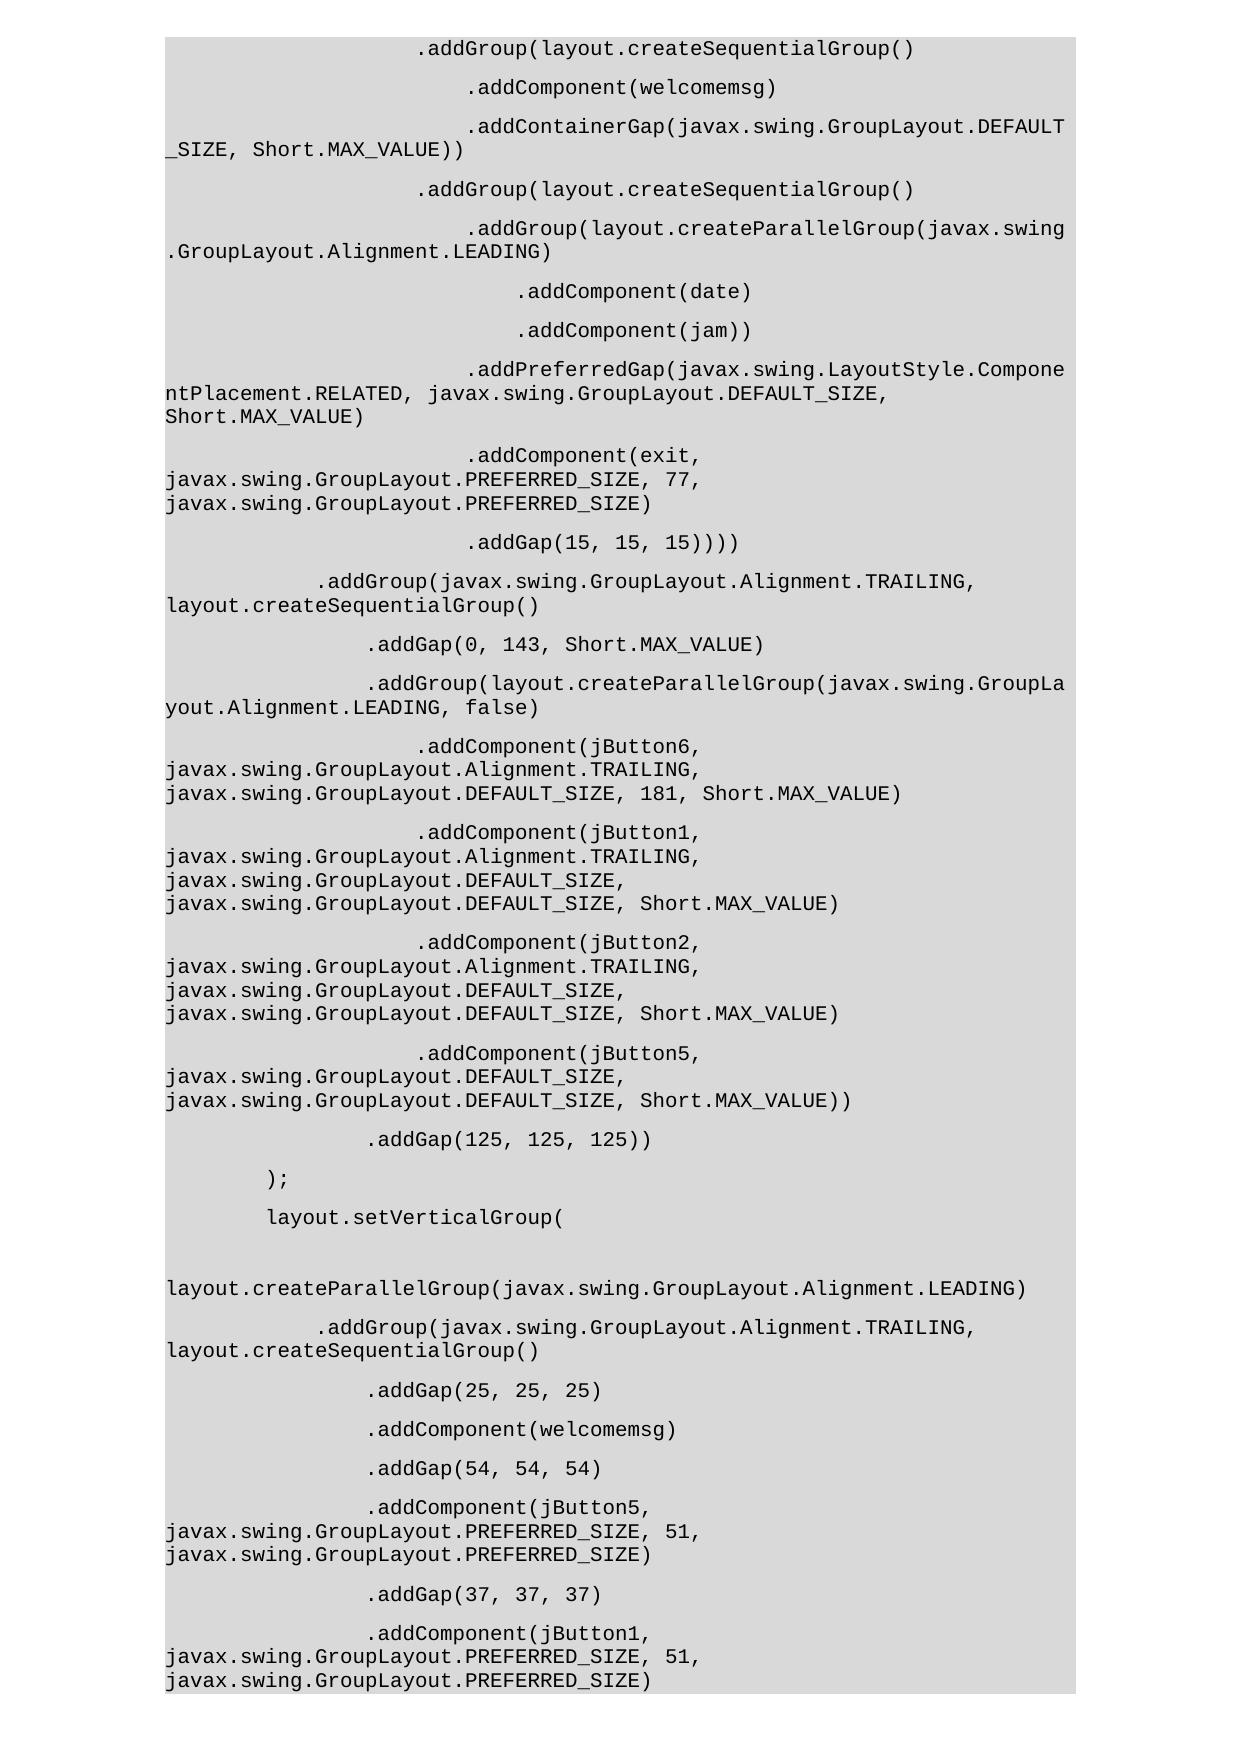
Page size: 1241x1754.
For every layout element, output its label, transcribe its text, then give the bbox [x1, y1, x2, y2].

text .addComponent(jButton5, javax.swing.GroupLayout.PREFERRED_SIZE, 51, javax.swing.GroupLayout.PREFERRED_SIZE) [165, 1497, 1076, 1568]
text .addGap(25, 25, 25) [165, 1380, 1076, 1403]
text .addComponent(welcomemsg) [165, 1419, 1076, 1442]
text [165, 179, 1076, 202]
text .addGap(125, 125, 125)) [165, 1129, 1076, 1153]
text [165, 37, 1076, 61]
text .addComponent(welcomemsg) [165, 77, 1076, 100]
text .addComponent(jButton5, javax.swing.GroupLayout.DEFAULT_SIZE, javax.swing.GroupLayout.DEFAULT_SIZE, Short.MAX_VALUE)) [165, 1042, 1076, 1113]
text .addComponent(jButton1, javax.swing.GroupLayout.Alignment.TRAILING, javax.swing.GroupLayout.DEFAULT_SIZE, javax.swing.GroupLayout.DEFAULT_SIZE, Short.MAX_VALUE) [165, 822, 1076, 917]
text .addGap(54, 54, 54) [165, 1458, 1076, 1482]
text .addComponent(jam)) [165, 320, 1076, 343]
text .addGroup(layout.createParallelGroup(javax.swing.GroupLayout.Alignment.LEADING, false) [165, 673, 1076, 720]
text .addComponent(jButton2, javax.swing.GroupLayout.Alignment.TRAILING, javax.swing.GroupLayout.DEFAULT_SIZE, javax.swing.GroupLayout.DEFAULT_SIZE, Short.MAX_VALUE) [165, 932, 1076, 1027]
text .addGap(0, 143, Short.MAX_VALUE) [165, 634, 1076, 657]
text .addGap(15, 15, 15)))) [165, 532, 1076, 556]
text .addComponent(jButton1, javax.swing.GroupLayout.PREFERRED_SIZE, 51, javax.swing.GroupLayout.PREFERRED_SIZE) [165, 1623, 1076, 1694]
text .addContainerGap(javax.swing.GroupLayout.DEFAULT_SIZE, Short.MAX_VALUE)) [165, 116, 1076, 163]
text .addGroup(javax.swing.GroupLayout.Alignment.TRAILING, layout.createSequentialGroup() [165, 1317, 1076, 1364]
text .addComponent(jButton6, javax.swing.GroupLayout.Alignment.TRAILING, javax.swing.GroupLayout.DEFAULT_SIZE, 181, Short.MAX_VALUE) [165, 736, 1076, 807]
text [165, 218, 1076, 265]
text .addComponent(date) [165, 281, 1076, 304]
text .addComponent(exit, javax.swing.GroupLayout.PREFERRED_SIZE, 77, javax.swing.GroupLayout.PREFERRED_SIZE) [165, 445, 1076, 516]
text .addPreferredGap(javax.swing.LayoutStyle.ComponentPlacement.RELATED, javax.swing.GroupLayout.DEFAULT_SIZE, Short.MAX_VALUE) [165, 359, 1076, 430]
text layout.setVerticalGroup( [165, 1207, 1076, 1231]
text layout.createParallelGroup(javax.swing.GroupLayout.Alignment.LEADING) [165, 1246, 1076, 1301]
text .addGap(37, 37, 37) [165, 1584, 1076, 1607]
text ); [165, 1168, 1076, 1192]
text .addGroup(javax.swing.GroupLayout.Alignment.TRAILING, layout.createSequentialGroup() [165, 571, 1076, 618]
